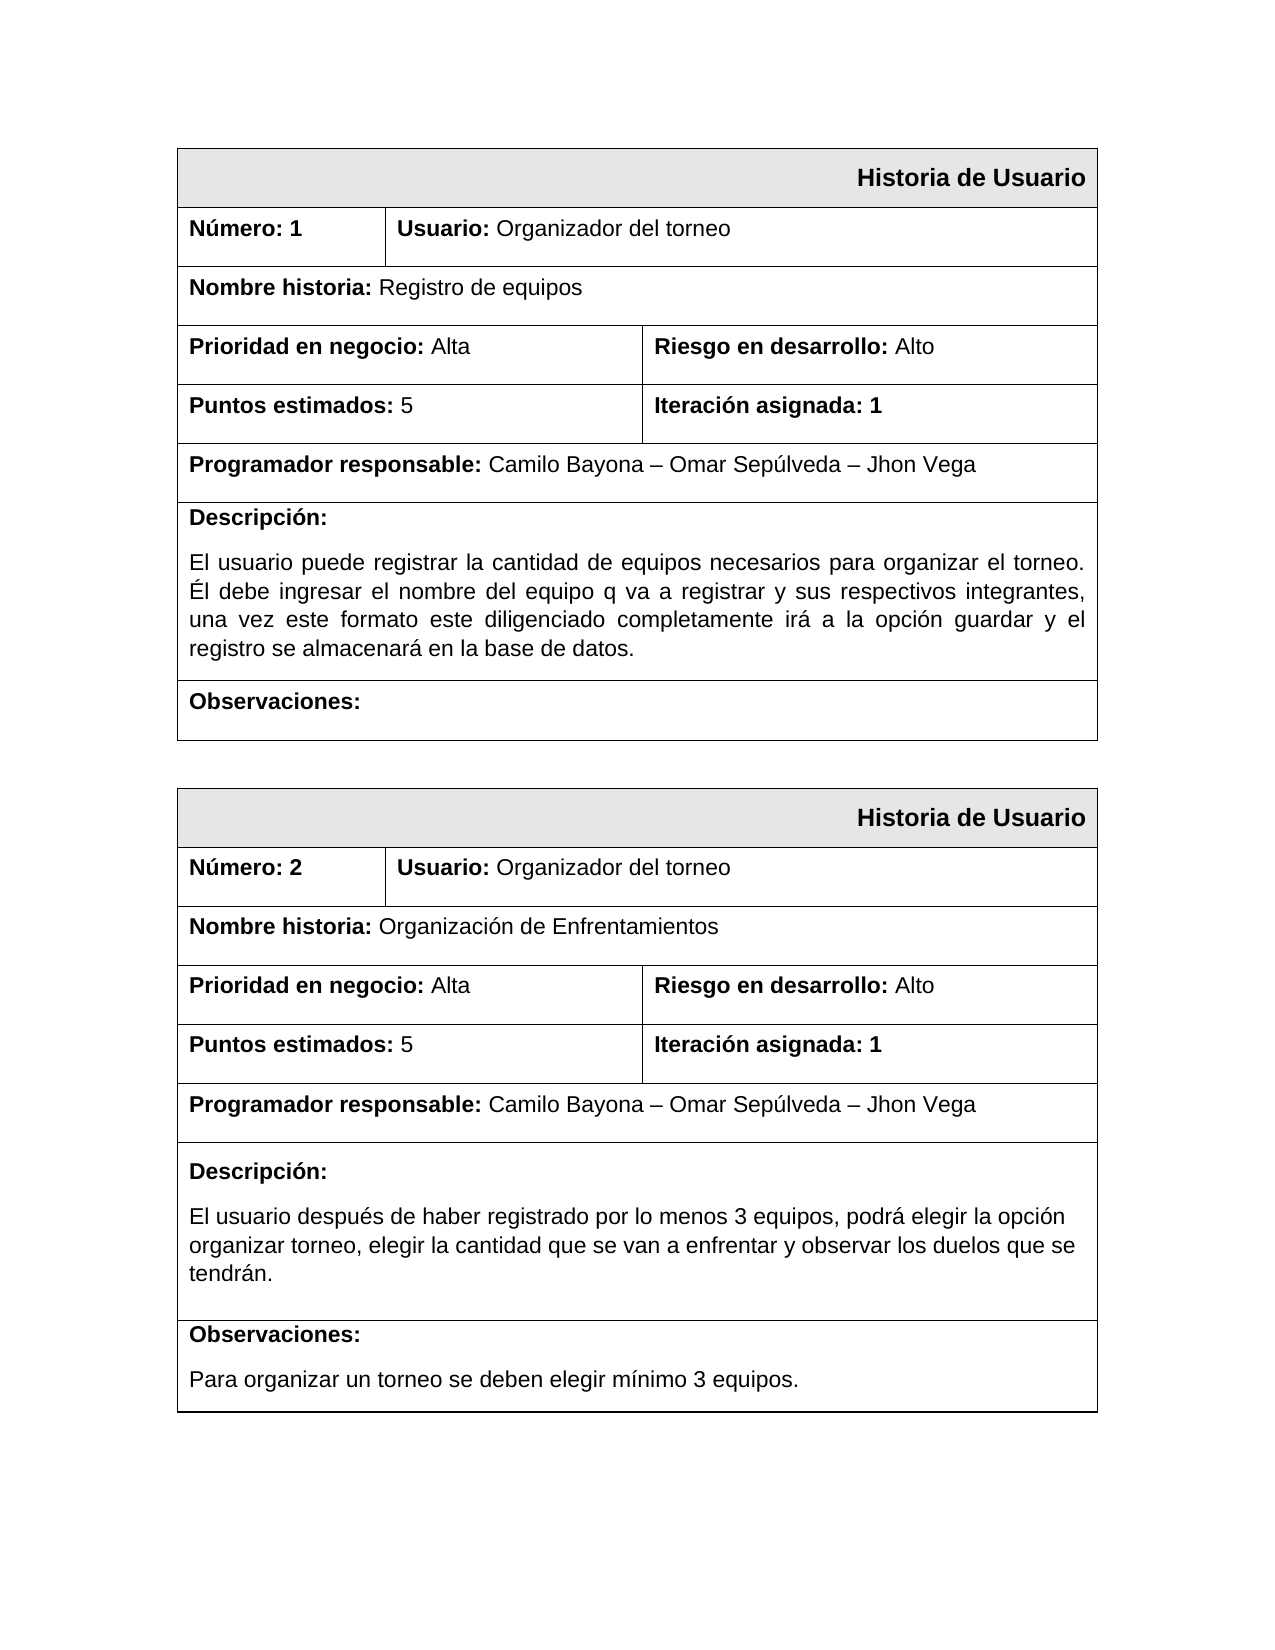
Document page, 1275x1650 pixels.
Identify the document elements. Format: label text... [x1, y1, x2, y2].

table_cell Nombre historia: Registro de equipos [178, 267, 1097, 325]
table_cell Programador responsable: Camilo Bayona – Omar Sepúlveda – Jhon Vega [178, 444, 1097, 502]
table_cell Iteración asignada: 1 [643, 1025, 1097, 1083]
table_cell Usuario: Organizador del torneo [386, 208, 1097, 266]
table_header Historia de Usuario [178, 789, 1097, 847]
table_cell Prioridad en negocio: Alta [178, 966, 642, 1024]
table_cell Puntos estimados: 5 [178, 1025, 642, 1083]
table_header Historia de Usuario [178, 149, 1097, 207]
table_cell Número: 1 [178, 208, 385, 266]
table_cell Iteración asignada: 1 [643, 385, 1097, 443]
table_cell Riesgo en desarrollo: Alto [643, 326, 1097, 384]
table_cell Usuario: Organizador del torneo [386, 848, 1097, 906]
table_cell Puntos estimados: 5 [178, 385, 642, 443]
table_cell Observaciones: Para organizar un torneo se deben elegir mínimo 3 equipos. [178, 1321, 1097, 1411]
table_cell Descripción: El usuario después de haber registrado por lo menos 3 equipos, podrá elegir la opción organizar torneo, elegir la cantidad que se van a enfrentar y observar los duelos que se tendrán. [178, 1143, 1097, 1320]
table_cell Nombre historia: Organización de Enfrentamientos [178, 907, 1097, 965]
table_cell Programador responsable: Camilo Bayona – Omar Sepúlveda – Jhon Vega [178, 1084, 1097, 1142]
table_cell Riesgo en desarrollo: Alto [643, 966, 1097, 1024]
table_cell Prioridad en negocio: Alta [178, 326, 642, 384]
table_cell Descripción: El usuario puede registrar la cantidad de equipos necesarios para organizar el torneo. Él debe ingresar el nombre del equipo q va a registrar y sus respectivos integrantes, una vez este formato este diligenciado completamente irá a la opción guardar y el registro se almacenará en la base de datos. [178, 503, 1097, 680]
table_cell Observaciones: [178, 681, 1097, 739]
table_cell Número: 2 [178, 848, 385, 906]
